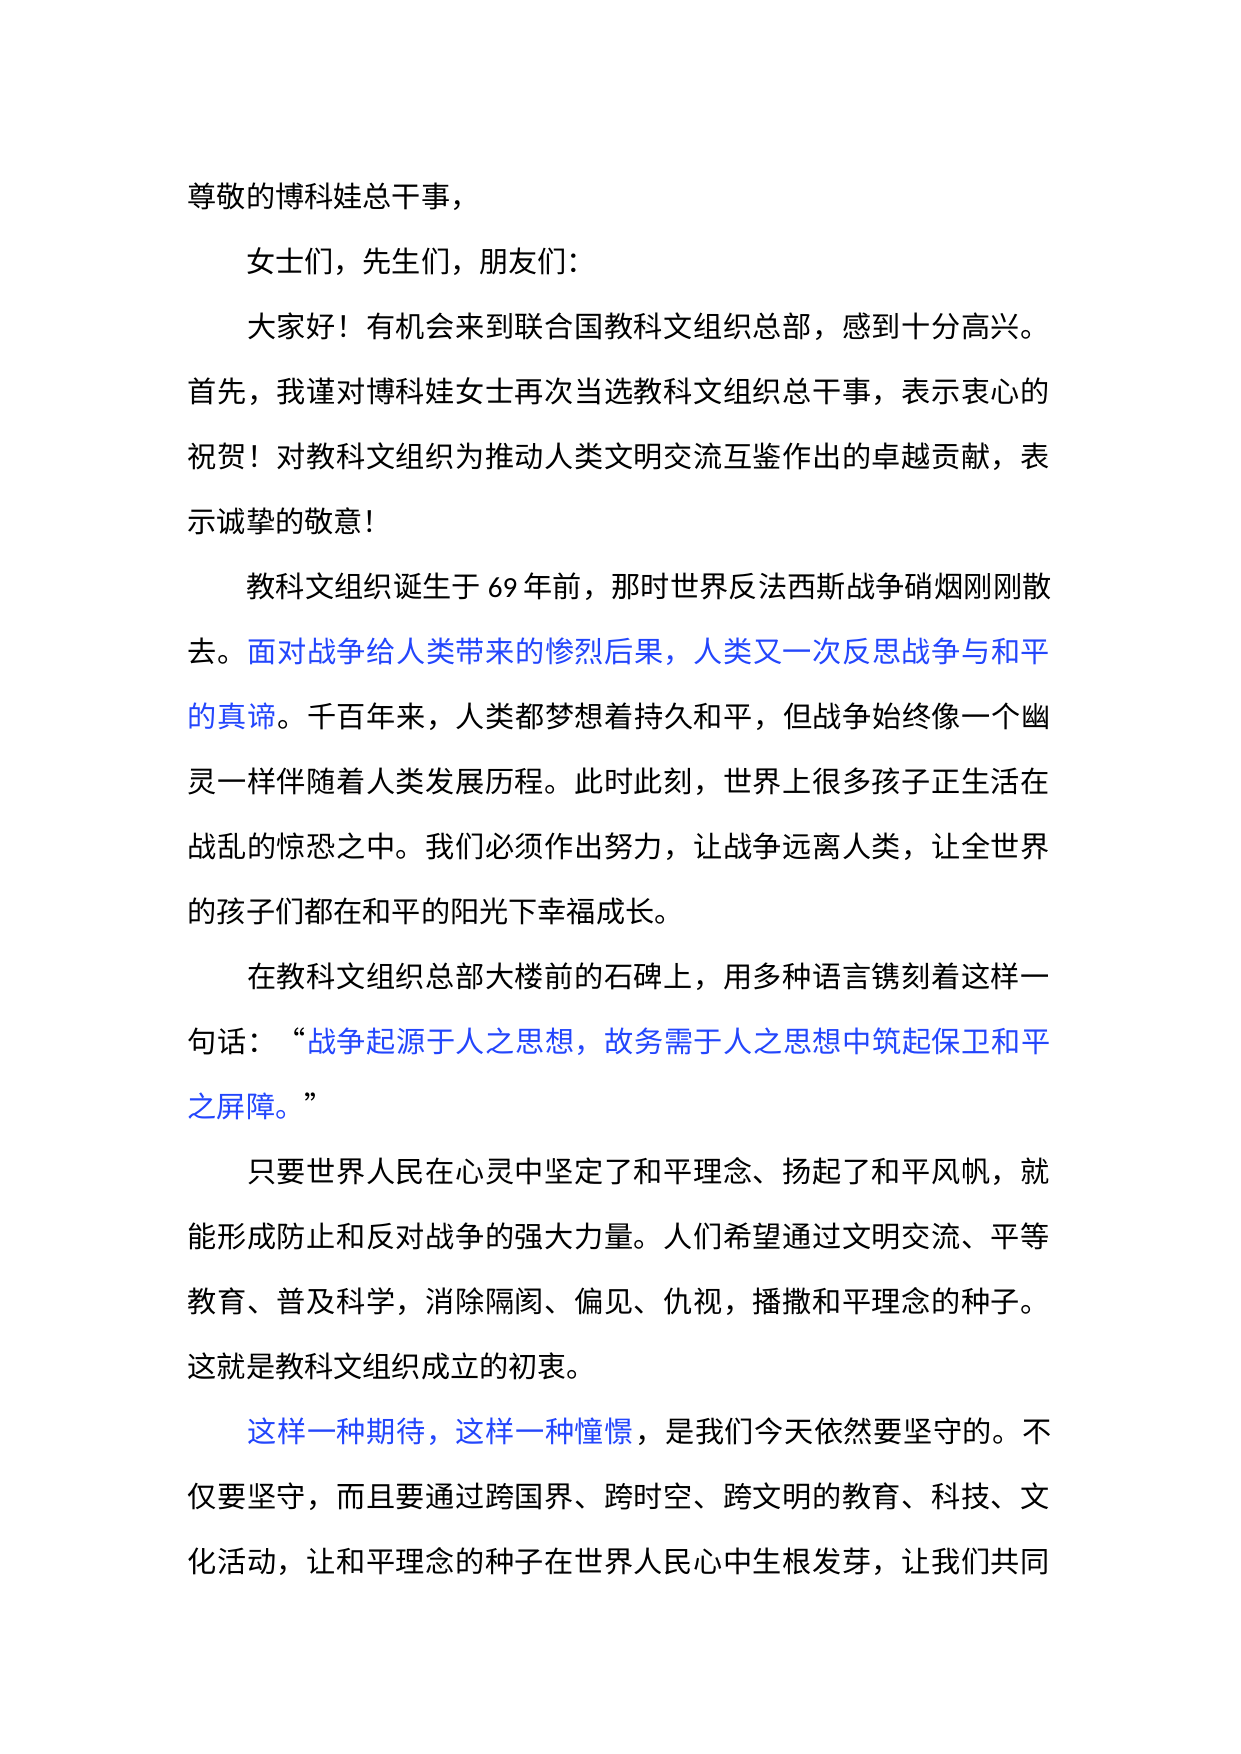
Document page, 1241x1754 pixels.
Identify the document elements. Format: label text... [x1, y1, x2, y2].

text 只要世界人民在心灵中坚定了和平理念、扬起了和平风帆，就能形成防止和反对战争的强大力量。人们希望通过文明交流、平等教育、普及科学，消除隔阂、偏见、仇视，播撒和平理念的种子。这就是教科文组织成立的初衷。 [187, 1137, 1053, 1397]
text 尊敬的博科娃总干事， [187, 162, 1053, 227]
text 女士们，先生们，朋友们： [187, 227, 1053, 292]
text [187, 1397, 1053, 1592]
text 在教科文组织总部大楼前的石碑上，用多种语言镌刻着这样一句话：“战争起源于人之思想，故务需于人之思想中筑起保卫和平之屏障。” [187, 942, 1053, 1137]
text 教科文组织诞生于69年前，那时世界反法西斯战争硝烟刚刚散去。面对战争给人类带来的惨烈后果，人类又一次反思战争与和平的真谛。千百年来，人类都梦想着持久和平，但战争始终像一个幽灵一样伴随着人类发展历程。此时此刻，世界上很多孩子正生活在战乱的惊恐之中。我们必须作出努力，让战争远离人类，让全世界的孩子们都在和平的阳光下幸福成长。 [187, 552, 1053, 942]
text 大家好！有机会来到联合国教科文组织总部，感到十分高兴。首先，我谨对博科娃女士再次当选教科文组织总干事，表示衷心的祝贺！对教科文组织为推动人类文明交流互鉴作出的卓越贡献，表示诚挚的敬意！ [187, 292, 1053, 552]
